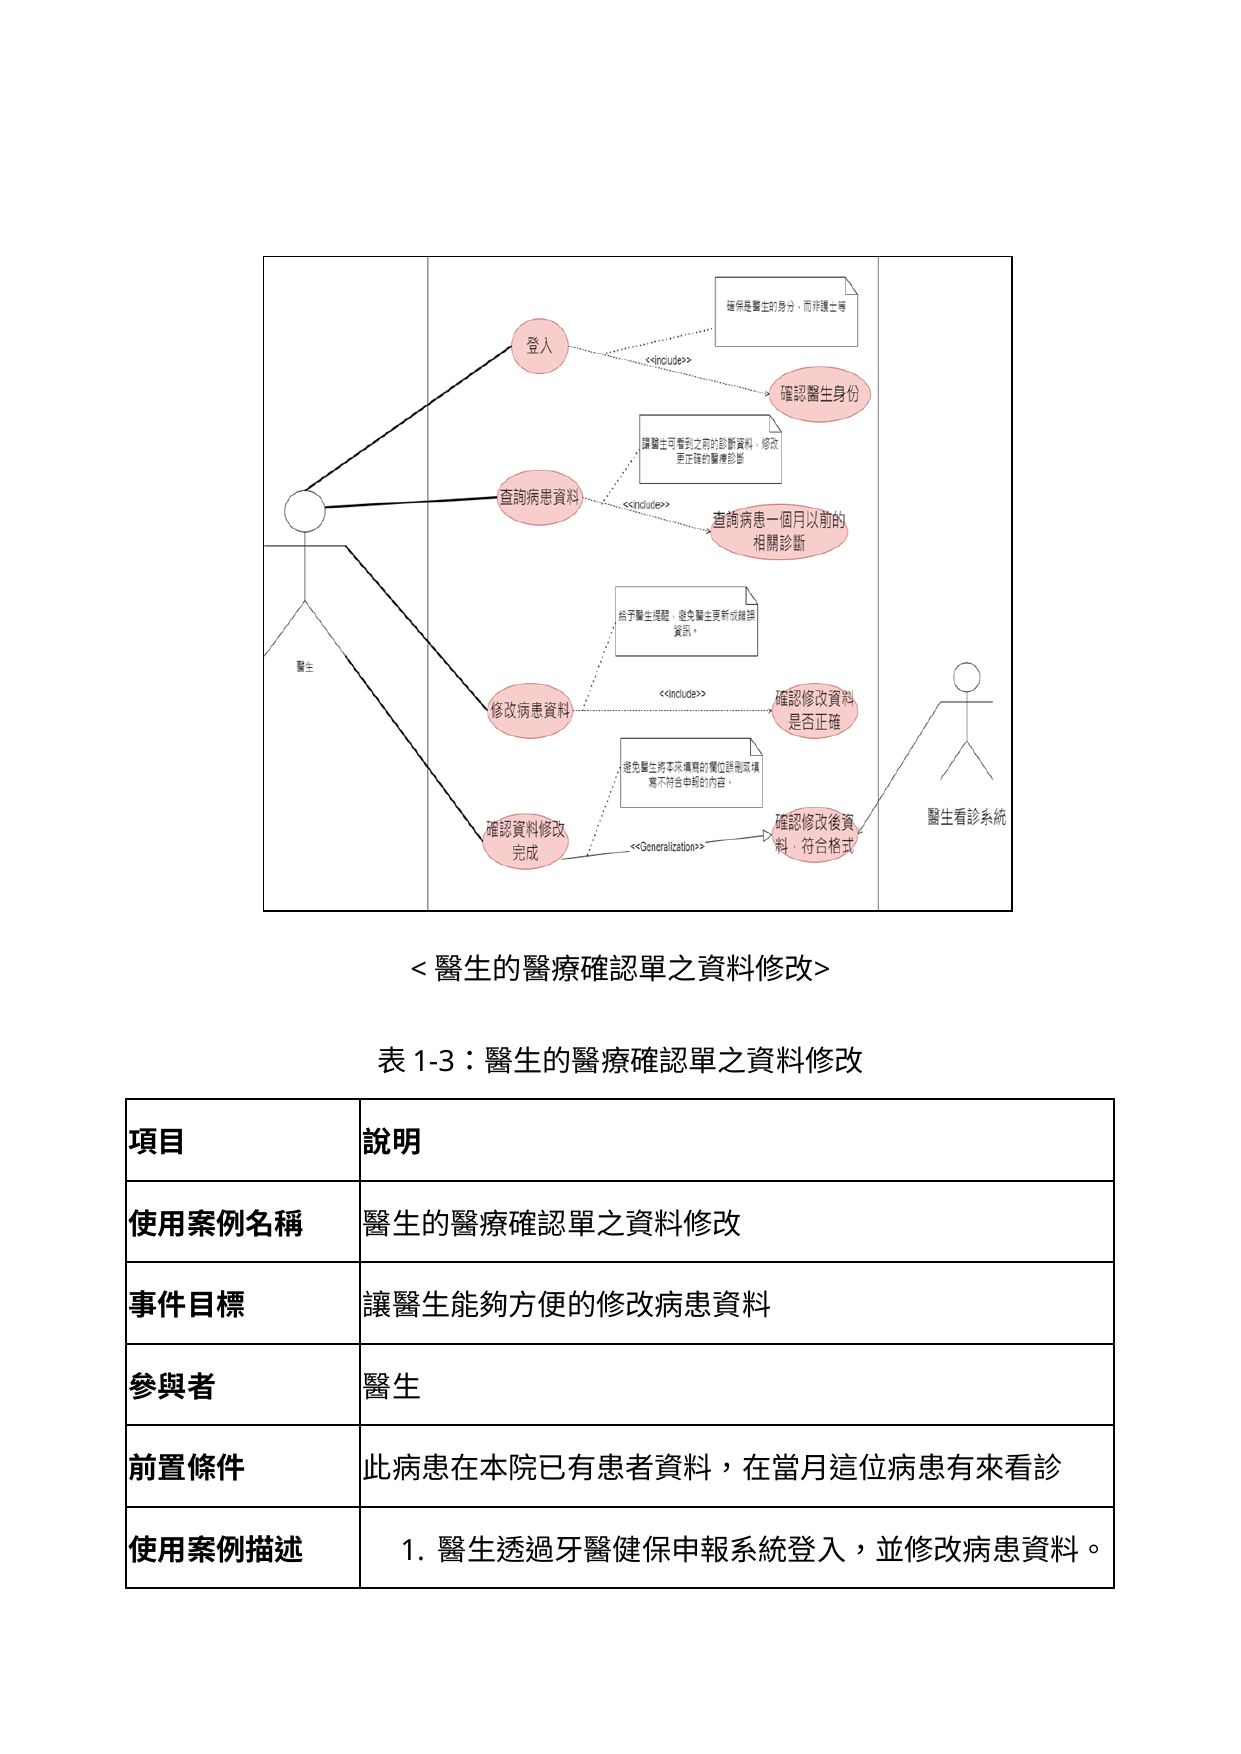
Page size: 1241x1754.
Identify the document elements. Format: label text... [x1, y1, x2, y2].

table_cell 此病患在本院已有患者資料，在當月這位病患有來看診 [361, 1426, 1113, 1506]
table_cell 使用案例名稱 [127, 1182, 359, 1261]
table_cell 前置條件 [127, 1426, 359, 1506]
table_cell 事件目標 [127, 1263, 359, 1343]
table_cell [361, 1508, 1113, 1587]
text 表1-3：醫生的醫療確認單之資料修改 [187, 1019, 1053, 1098]
table_cell 讓醫生能夠方便的修改病患資料 [361, 1263, 1113, 1343]
table_cell 醫生 [361, 1345, 1113, 1424]
table_header 項目 [127, 1100, 359, 1180]
table_cell 醫生的醫療確認單之資料修改 [361, 1182, 1113, 1261]
table_header 說明 [361, 1100, 1113, 1180]
picture [264, 257, 1011, 910]
table_cell 使用案例描述 [127, 1508, 359, 1587]
table_cell 參與者 [127, 1345, 359, 1424]
